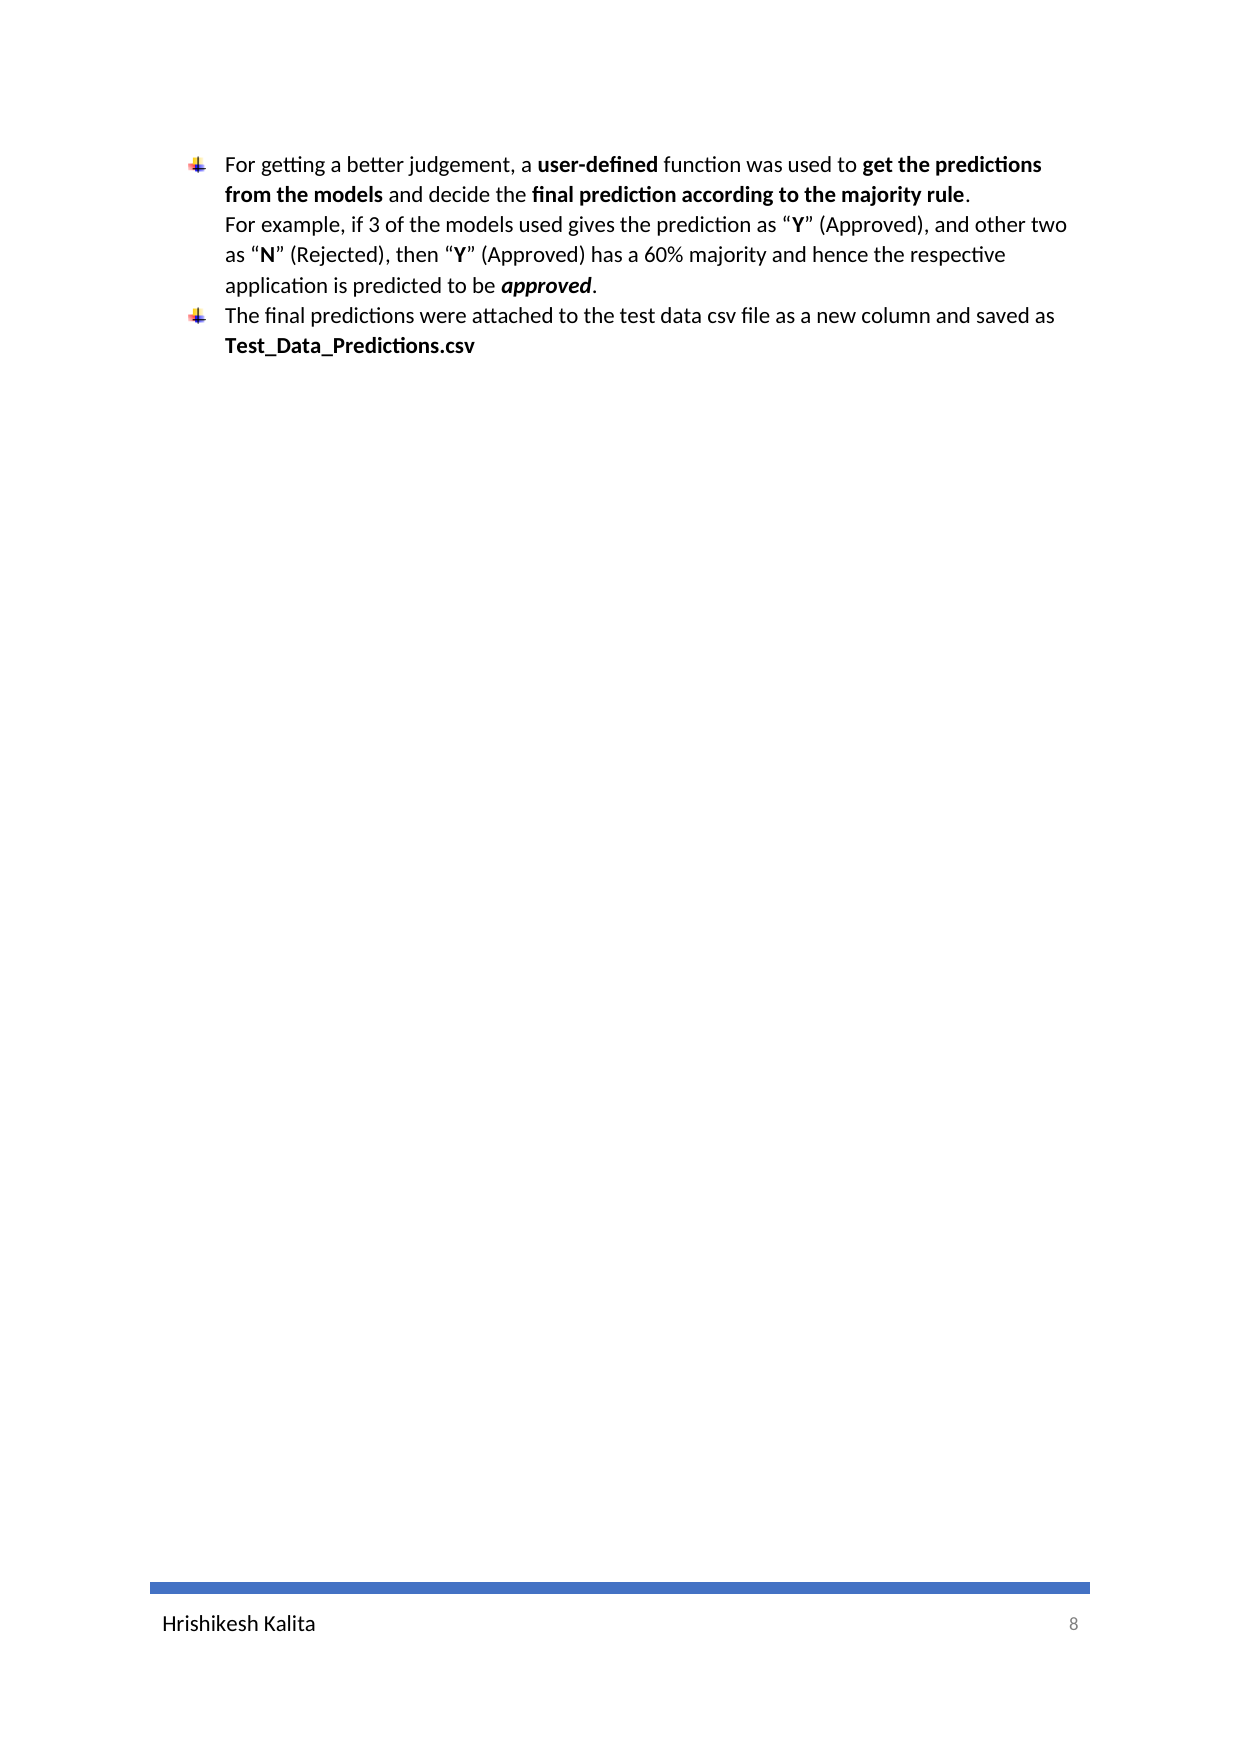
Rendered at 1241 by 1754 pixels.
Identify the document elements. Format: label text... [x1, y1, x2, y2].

list For getting a better judgement, a user-defined function was used to get the predictions from the models and decide the final prediction according to the majority rule. [187, 150, 1090, 208]
list The final predictions were attached to the test data csv file as a new column and saved as Test_Data_Predictions.csv [187, 301, 1090, 359]
list For example, if 3 of the models used gives the prediction as “Y” (Approved), and other two as “N” (Rejected), then “Y” (Approved) has a 60% majority and hence the respective application is predicted to be approved. [225, 210, 1090, 299]
picture [188, 306, 206, 324]
picture [188, 155, 206, 173]
